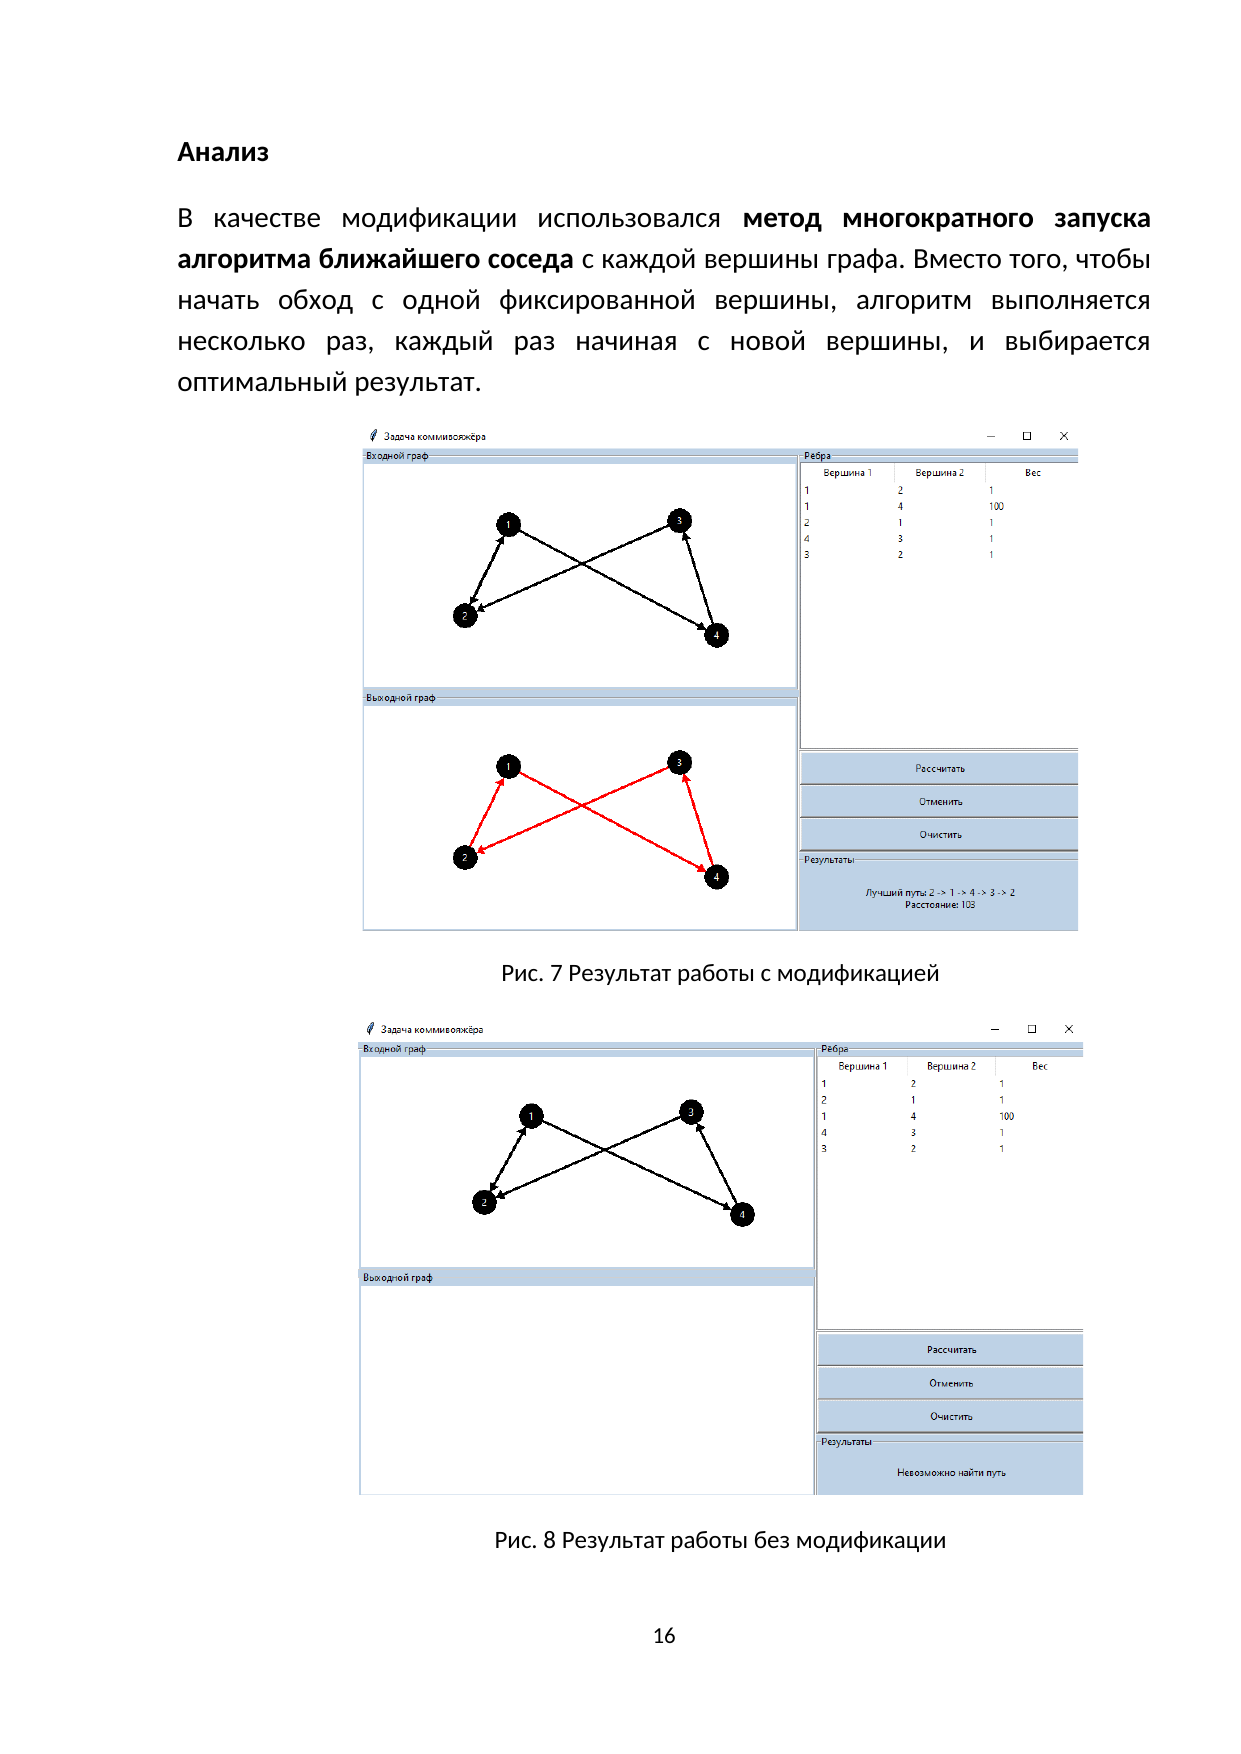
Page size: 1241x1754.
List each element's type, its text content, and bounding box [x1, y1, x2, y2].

picture [362, 424, 1079, 931]
list Рис. 7 Результат работы с модификацией [289, 957, 1152, 987]
text В качестве модификации использовался метод многократного запуска алгоритма ближайшего соседа с каждой вершины графа. Вместо того, чтобы начать обход с одной фиксированной вершины, алгоритм выполняется несколько раз, каждый раз начиная с новой вершины, и выбирается оптимальный результат. [177, 199, 1152, 398]
picture [358, 1017, 1084, 1495]
list Рис. 8 Результат работы без модификации [289, 1525, 1152, 1555]
subtitle Анализ [177, 133, 1152, 169]
